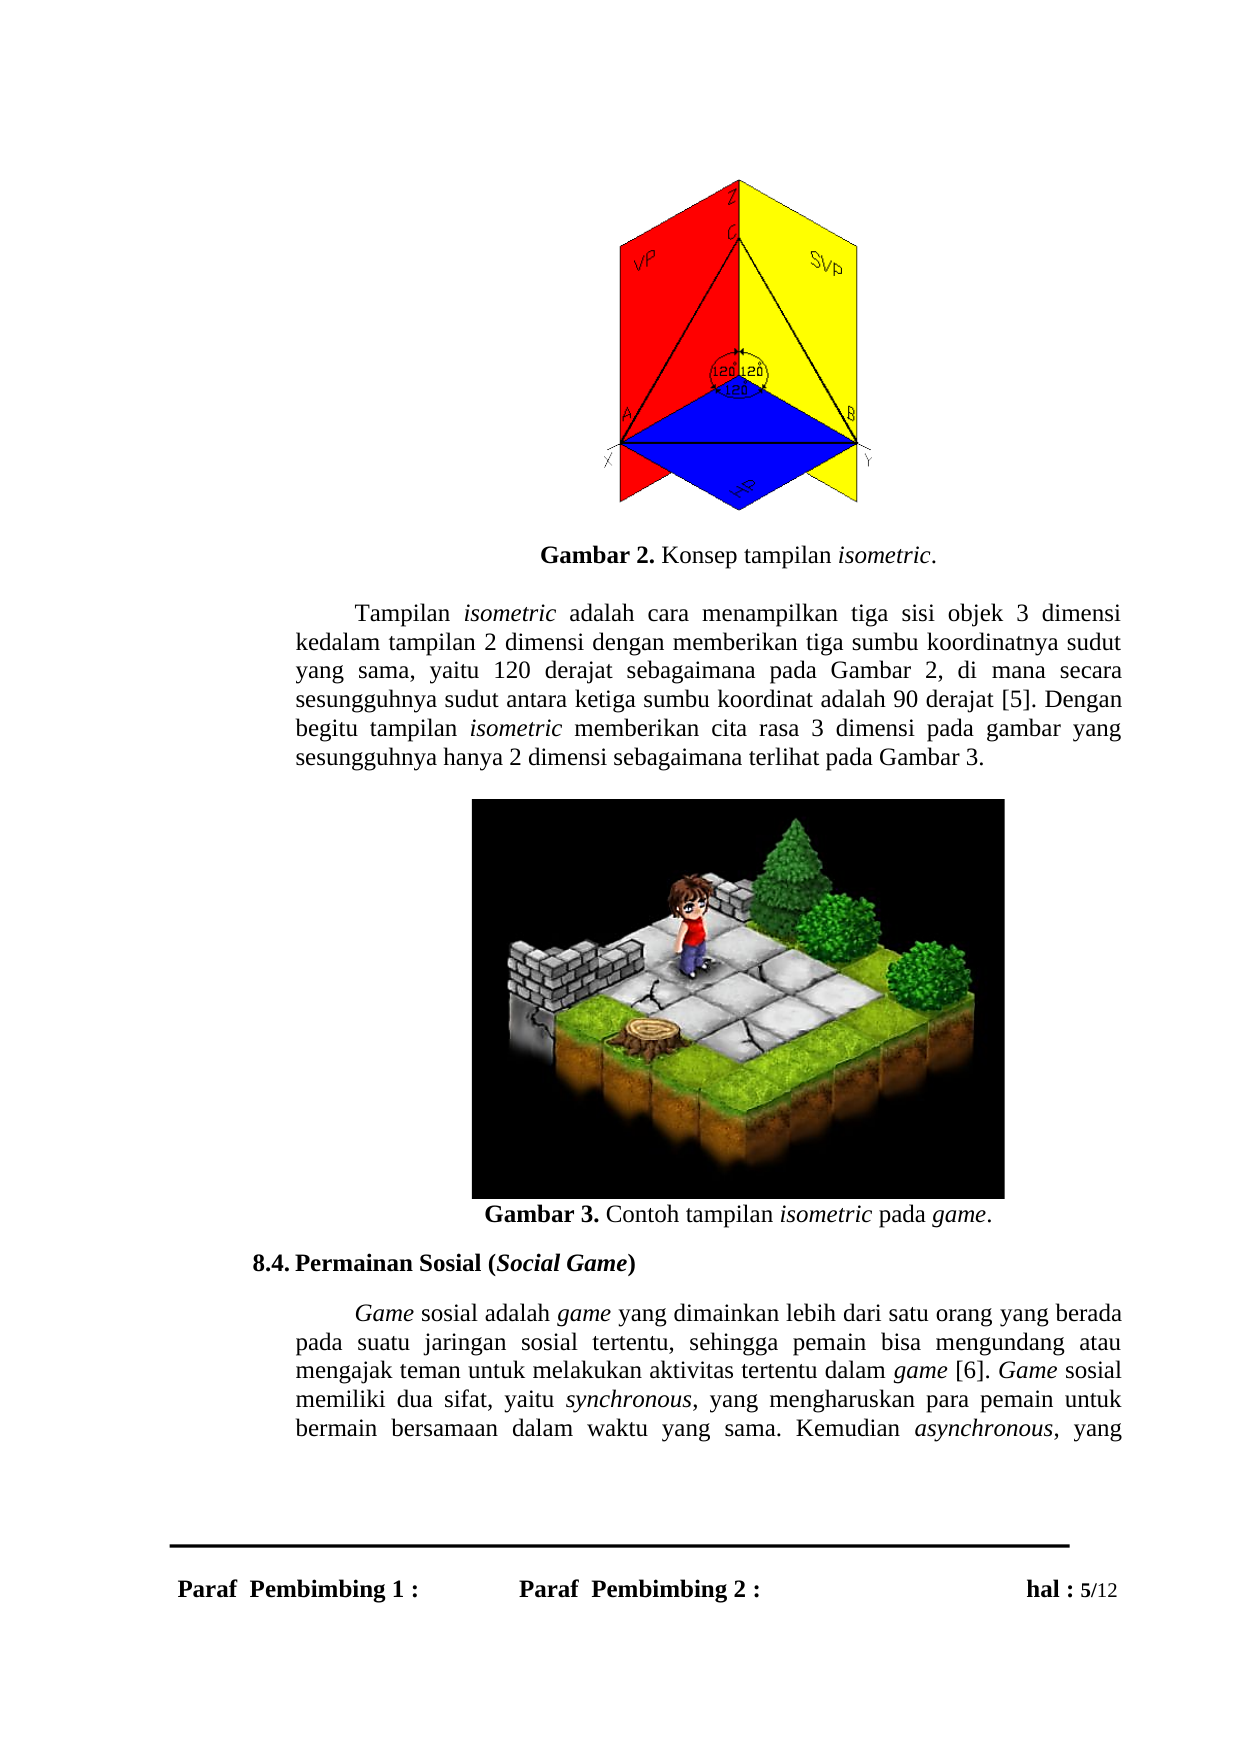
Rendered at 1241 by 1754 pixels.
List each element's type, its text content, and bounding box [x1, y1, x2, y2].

picture [471, 799, 1005, 1199]
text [295, 1298, 1122, 1442]
text Tampilan isometric adalah cara menampilkan tiga sisi objek 3 dimensi kedalam tampilan 2 dimensi dengan memberikan tiga sumbu koordinatnya sudut yang sama, yaitu 120 derajat sebagaimana pada Gambar 2, di mana secara sesungguhnya sudut antara ketiga sumbu koordinat adalah 90 derajat . Dengan begitu tampilan isometric memberikan cita rasa 3 dimensi pada gambar yang sesungguhnya hanya 2 dimensi sebagaimana terlihat pada Gambar 3. [295, 598, 1122, 771]
picture [603, 177, 873, 512]
list Permainan Sosial (Social Game) [252, 1248, 1122, 1277]
text Gambar 3. Contoh tampilan isometric pada game. [295, 1199, 1122, 1228]
text Gambar 2. Konsep tampilan isometric. [295, 541, 1122, 569]
